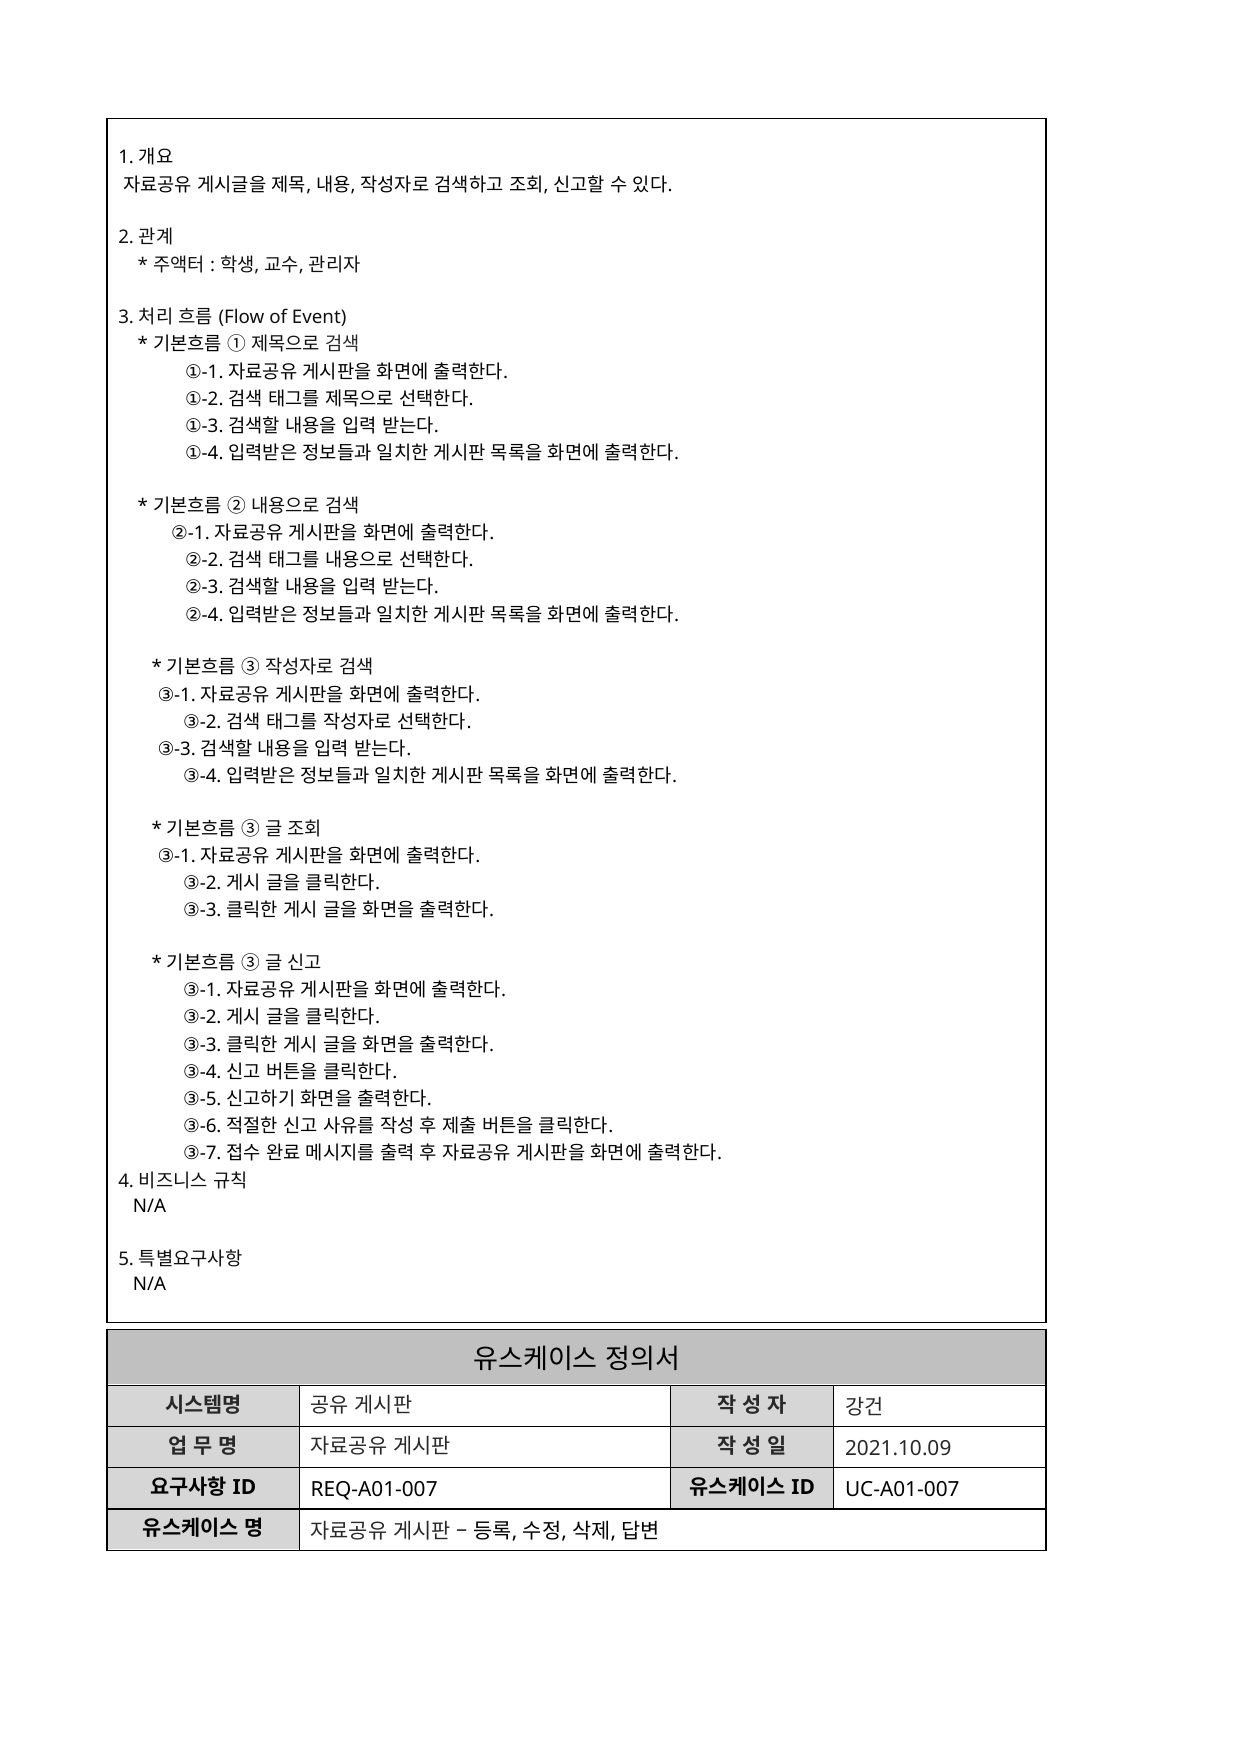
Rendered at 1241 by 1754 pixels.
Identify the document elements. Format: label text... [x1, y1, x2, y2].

table_cell 작 성 자 [671, 1386, 833, 1426]
table_cell 요구사항 ID [108, 1468, 299, 1508]
table_cell 1. 개요 자료공유 게시글을 제목, 내용, 작성자로 검색하고 조회, 신고할 수 있다. 2. 관계 * 주액터 : 학생, 교수, 관리자 3. 처리 흐름 (Flow of Event) * 기본흐름 ① 제목으로 검색 ①-1. 자료공유 게시판을 화면에 출력한다. ①-2. 검색 태그를 제목으로 선택한다. ①-3. 검색할 내용을 입력 받는다. ①-4. 입력받은 정보들과 일치한 게시판 목록을 화면에 출력한다. * 기본흐름 ② 내용으로 검색 ②-1. 자료공유 게시판을 화면에 출력한다. ②-2. 검색 태그를 내용으로 선택한다. ②-3. 검색할 내용을 입력 받는다. ②-4. 입력받은 정보들과 일치한 게시판 목록을 화면에 출력한다. * 기본흐름 ③ 작성자로 검색 ③-1. 자료공유 게시판을 화면에 출력한다. ③-2. 검색 태그를 작성자로 선택한다. ③-3. 검색할 내용을 입력 받는다. ③-4. 입력받은 정보들과 일치한 게시판 목록을 화면에 출력한다. * 기본흐름 ③ 글 조회 ③-1. 자료공유 게시판을 화면에 출력한다. ③-2. 게시 글을 클릭한다. ③-3. 클릭한 게시 글을 화면을 출력한다. * 기본흐름 ③ 글 신고 ③-1. 자료공유 게시판을 화면에 출력한다. ③-2. 게시 글을 클릭한다. ③-3. 클릭한 게시 글을 화면을 출력한다. ③-4. 신고 버튼을 클릭한다. ③-5. 신고하기 화면을 출력한다. ③-6. 적절한 신고 사유를 작성 후 제출 버튼을 클릭한다. ③-7. 접수 완료 메시지를 출력 후 자료공유 게시판을 화면에 출력한다. 4. 비즈니스 규칙 N/A 5. 특별요구사항 N/A [108, 119, 1045, 1322]
table_cell 시스템명 [108, 1386, 299, 1426]
table_cell 유스케이스 ID [671, 1468, 833, 1508]
table_header 유스케이스 정의서 [108, 1330, 1045, 1384]
table_cell UC-A01-007 [834, 1468, 1045, 1508]
table_cell 2021.10.09 [834, 1427, 1045, 1467]
table_cell 업 무 명 [108, 1427, 299, 1467]
table_cell 자료공유 게시판 – 등록, 수정, 삭제, 답변 [300, 1510, 1045, 1549]
table_cell 유스케이스 명 [108, 1510, 299, 1549]
table_cell 작 성 일 [671, 1427, 833, 1467]
table_cell 공유 게시판 [300, 1386, 670, 1426]
table_cell REQ-A01-007 [300, 1468, 670, 1508]
table_cell 강건 [834, 1386, 1045, 1426]
table_cell 자료공유 게시판 [300, 1427, 670, 1467]
